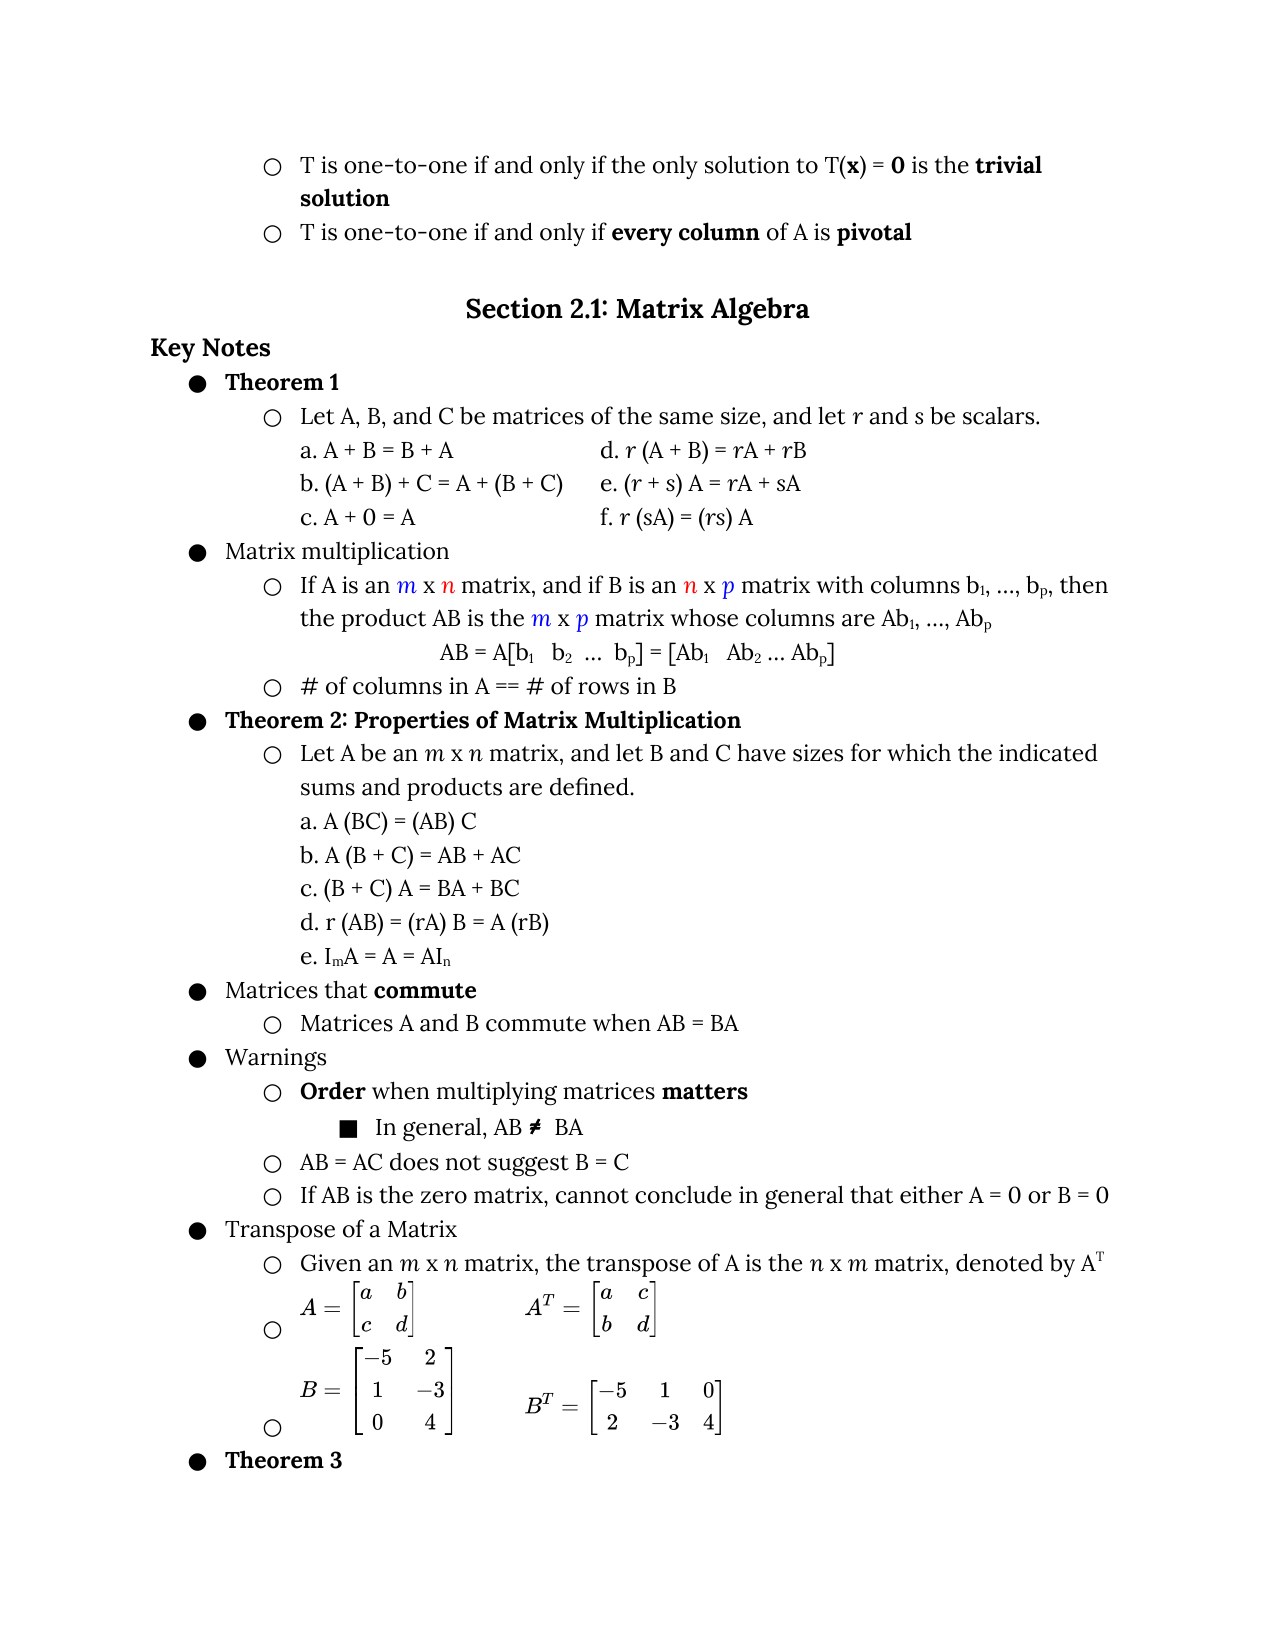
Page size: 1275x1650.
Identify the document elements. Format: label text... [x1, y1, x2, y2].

text AB = A[b1 b2 … bp] = [Ab1 Ab2 … Abp] [150, 638, 1125, 667]
text b. A (B + C) = AB + AC [300, 840, 1125, 869]
list Theorem 1 [187, 368, 1125, 397]
list T is one-to-one if and only if every column of A is pivotal [262, 217, 1125, 247]
list In general, AB ≠ BA [337, 1110, 1125, 1142]
text c. (B + C) A = BA + BC [300, 874, 1125, 903]
list AB = AC does not suggest B = C [262, 1147, 1125, 1176]
list Let A, B, and C be matrices of the same size, and let r and s be scalars. [262, 401, 1125, 431]
text e. ImA = A = AIn [300, 941, 1125, 971]
list Warnings [187, 1043, 1125, 1072]
list T is one-to-one if and only if the only solution to T(x) = 0 is the trivial solution [262, 150, 1125, 213]
list Matrices that commute [187, 975, 1125, 1004]
text b. (A + B) + C = A + (B + C) e. (r + s) A = rA + sA [300, 469, 1125, 498]
picture [525, 1380, 721, 1435]
text a. A + B = B + A d. r (A + B) = rA + rB [300, 435, 1125, 464]
list Theorem 2: Properties of Matrix Multiplication [187, 705, 1125, 734]
picture [300, 1347, 453, 1435]
text c. A + 0 = A f. r (sA) = (rs) A [300, 503, 1125, 532]
list Let A be an m x n matrix, and let B and C have sizes for which the indicated sums and products are defined. [262, 739, 1125, 802]
list Theorem 3 [187, 1446, 1125, 1475]
picture [525, 1281, 656, 1337]
list If AB is the zero matrix, cannot conclude in general that either A = 0 or B = 0 [262, 1181, 1125, 1210]
text d. r (AB) = (rA) B = A (rB) [300, 908, 1125, 937]
list If A is an m x n matrix, and if B is an n x p matrix with columns b1, …, bp, then the product AB is the m x p matrix whose columns are Ab1, …, Abp [262, 570, 1125, 633]
picture [300, 1281, 414, 1337]
list Given an m x n matrix, the transpose of A is the n x m matrix, denoted by AT [262, 1248, 1125, 1277]
text Key Notes [150, 331, 1125, 363]
text Section 2.1: Matrix Algebra [150, 291, 1125, 326]
list # of columns in A == # of rows in B [262, 671, 1125, 701]
list Transpose of a Matrix [187, 1214, 1125, 1244]
text a. A (BC) = (AB) C [300, 806, 1125, 836]
list Matrices A and B commute when AB = BA [262, 1009, 1125, 1038]
list Order when multiplying matrices matters [262, 1076, 1125, 1106]
list Matrix multiplication [187, 536, 1125, 566]
